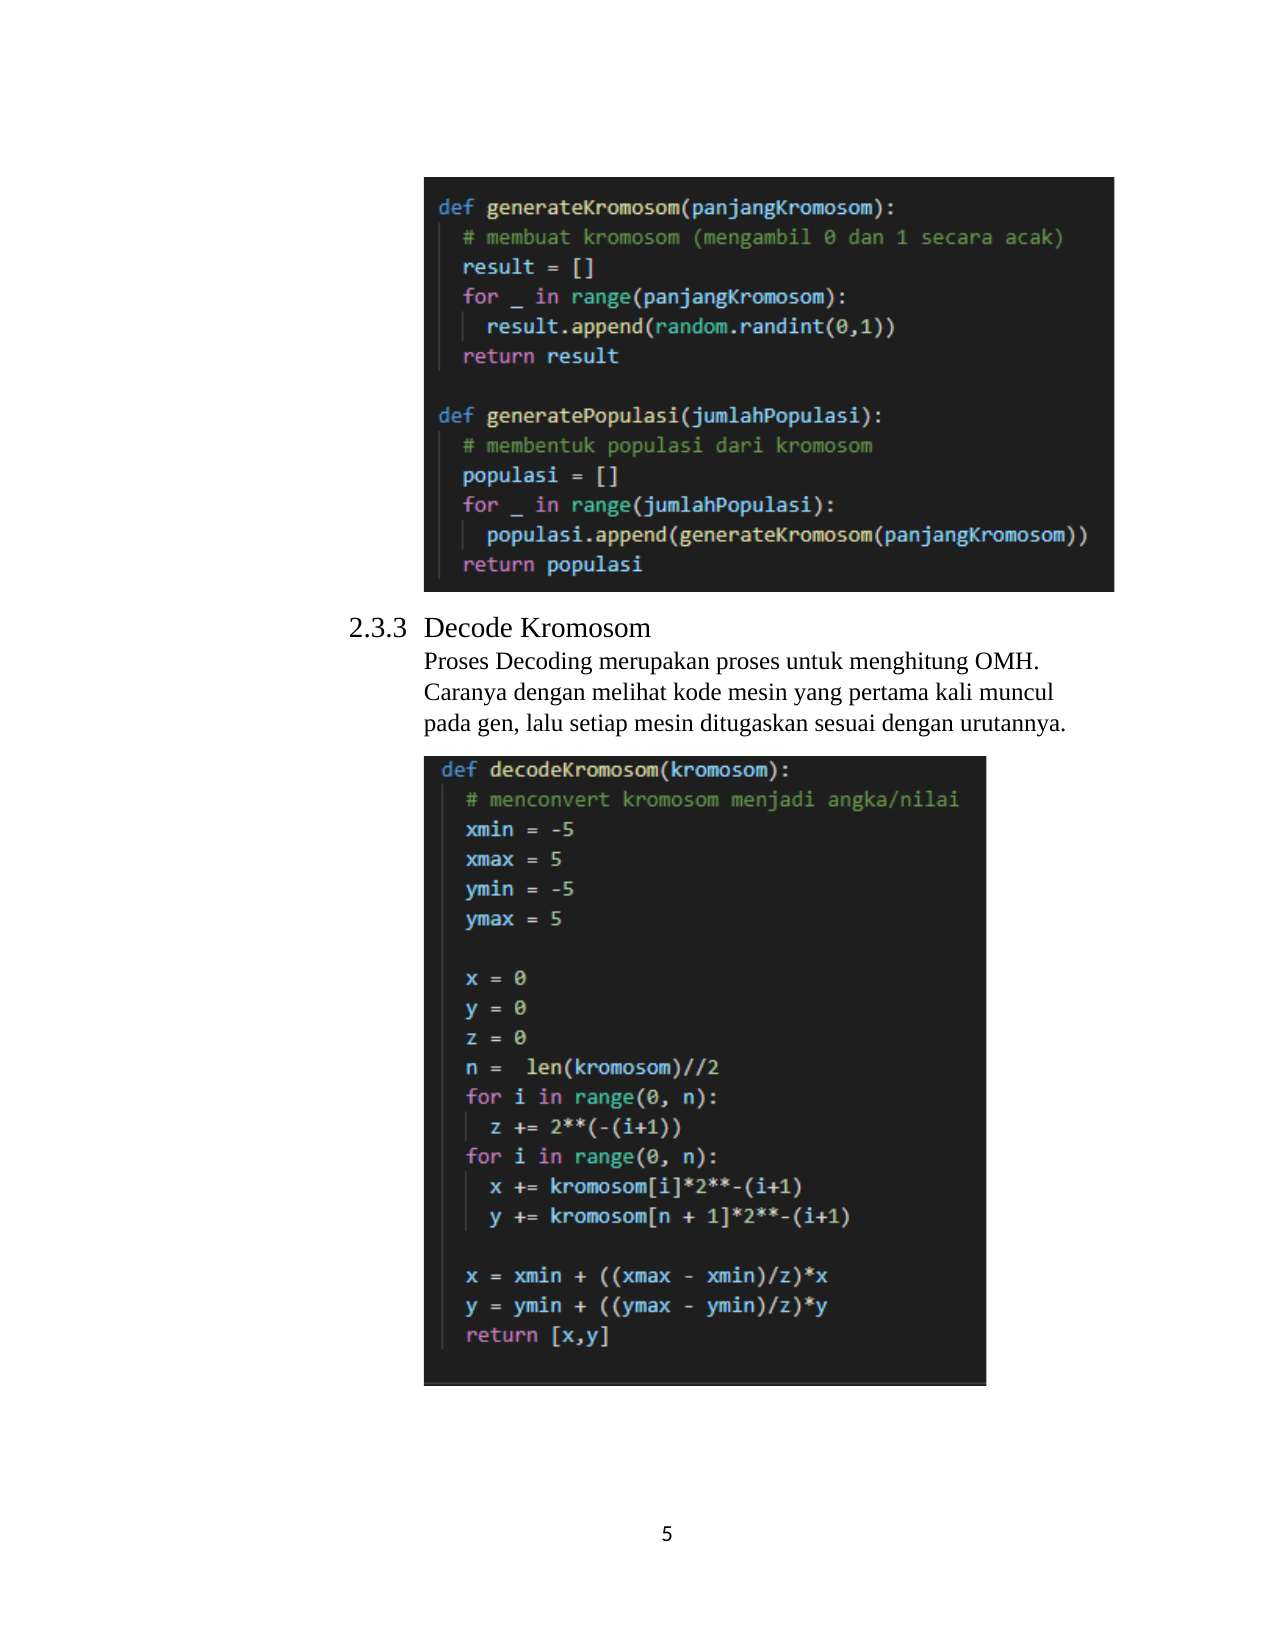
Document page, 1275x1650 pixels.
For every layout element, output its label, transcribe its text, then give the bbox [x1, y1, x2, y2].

text Proses Decoding merupakan proses untuk menghitung OMH. Caranya dengan melihat kode mesin yang pertama kali muncul pada gen, lalu setiap mesin ditugaskan sesuai dengan urutannya. [424, 646, 1098, 737]
picture [423, 756, 987, 1386]
picture [423, 177, 1115, 592]
subtitle Decode Kromosom [349, 610, 1098, 644]
